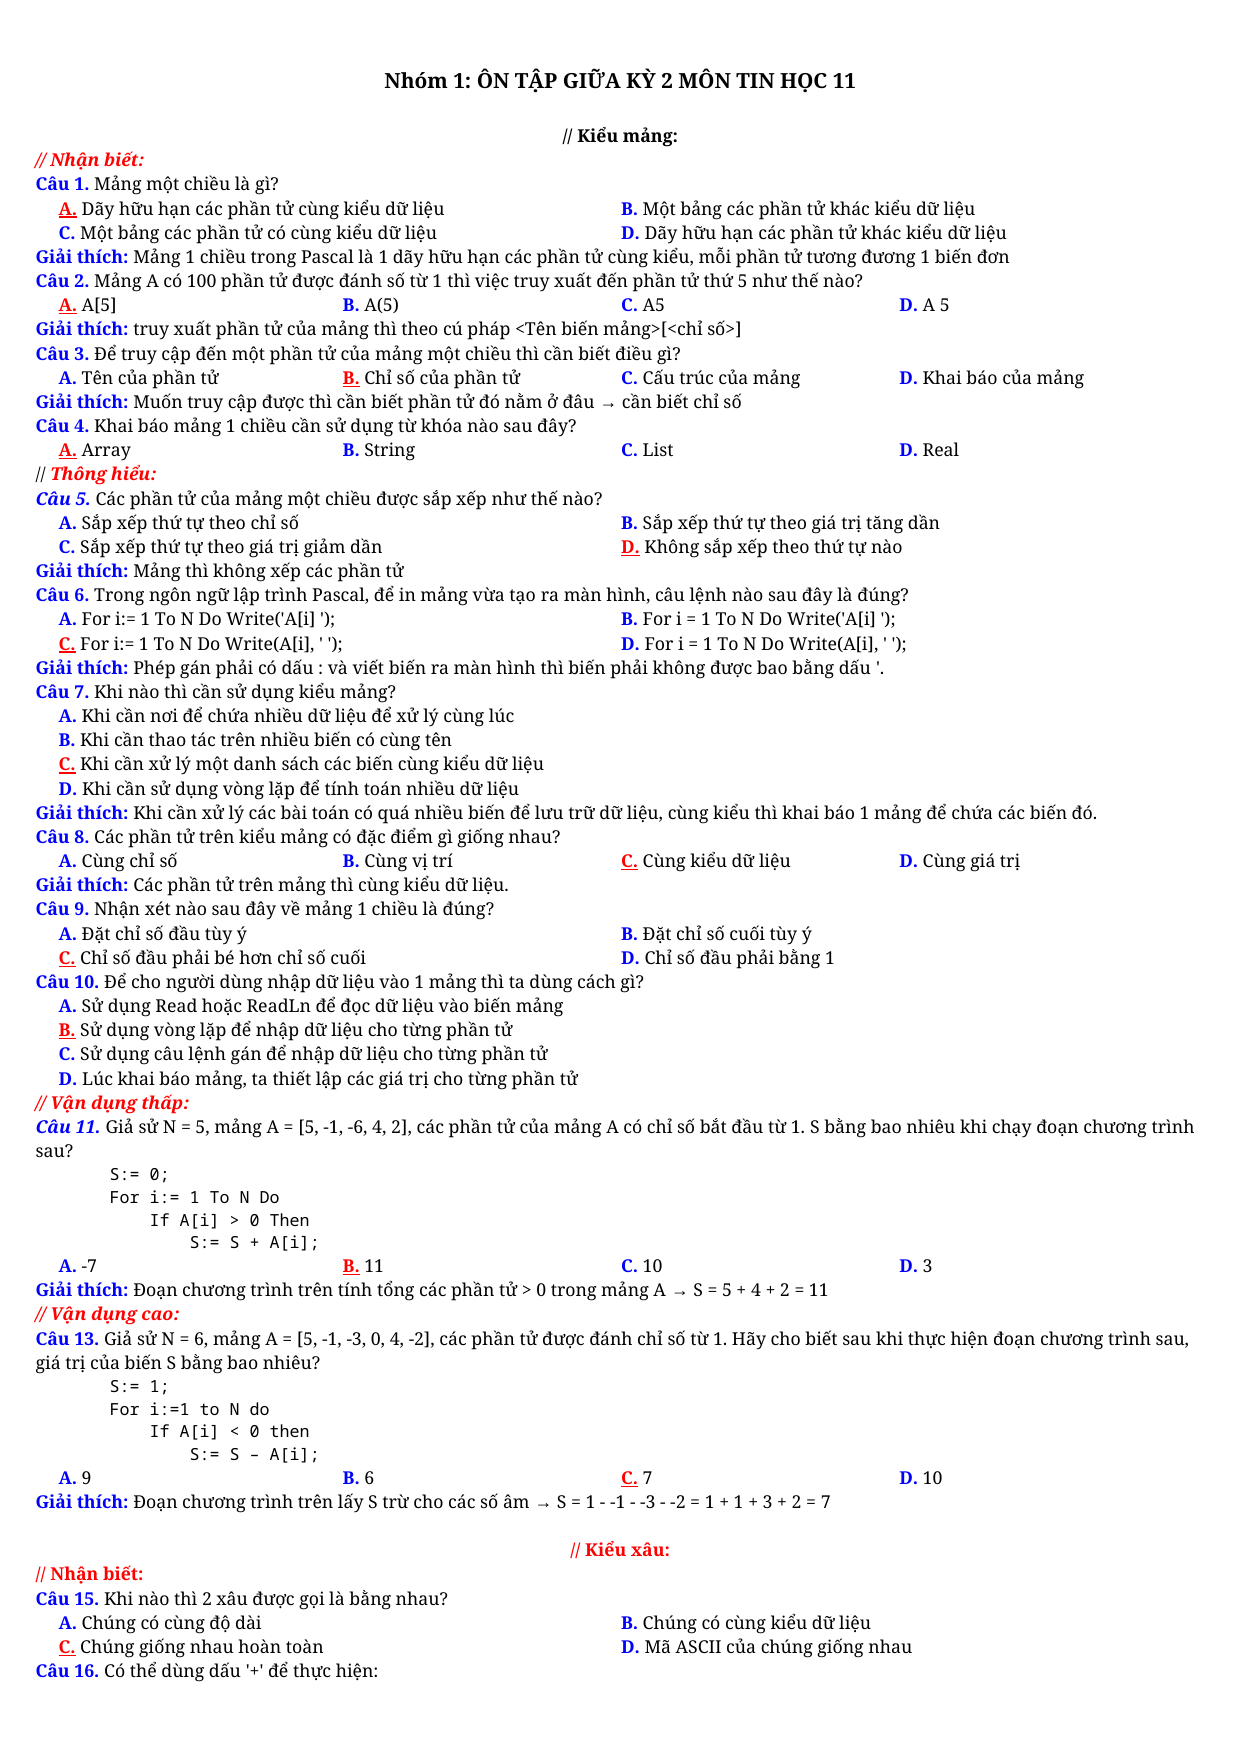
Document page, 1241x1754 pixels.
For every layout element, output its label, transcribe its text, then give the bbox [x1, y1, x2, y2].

text Nhóm 1: ÔN TẬP GIỮA KỲ 2 MÔN TIN HỌC 11 [35, 67, 1205, 95]
text Giải thích: Muốn truy cập được thì cần biết phần tử đó nằm ở đâu → cần biết chỉ số [35, 389, 1205, 413]
text // Kiểu mảng: [35, 123, 1205, 148]
text A. Khi cần nơi để chứa nhiều dữ liệu để xử lý cùng lúc [58, 703, 1205, 728]
text Giải thích: Mảng thì không xếp các phần tử [35, 558, 1205, 583]
text B. Sử dụng vòng lặp để nhập dữ liệu cho từng phần tử [58, 1018, 1205, 1042]
text // Vận dụng cao: [35, 1302, 1205, 1326]
text For i:= 1 To N Do [109, 1185, 1205, 1208]
text A. 9 B. 6 C. 7 D. 10 [58, 1465, 1205, 1489]
text C. Chỉ số đầu phải bé hơn chỉ số cuối D. Chỉ số đầu phải bằng 1 [58, 945, 1205, 969]
text If A[i] < 0 then [109, 1420, 1205, 1442]
text Câu 9. Nhận xét nào sau đây về mảng 1 chiều là đúng? [35, 897, 1205, 921]
text Câu 3. Để truy cập đến một phần tử của mảng một chiều thì cần biết điều gì? [35, 341, 1205, 365]
text C. For i:= 1 To N Do Write(A[i], ' '); D. For i = 1 To N Do Write(A[i], ' '); [58, 631, 1205, 655]
text A. Cùng chỉ số B. Cùng vị trí C. Cùng kiểu dữ liệu D. Cùng giá trị [58, 848, 1205, 873]
text D. Lúc khai báo mảng, ta thiết lập các giá trị cho từng phần tử [58, 1066, 1205, 1090]
text Giải thích: Các phần tử trên mảng thì cùng kiểu dữ liệu. [35, 873, 1205, 897]
text For i:=1 to N do [109, 1397, 1205, 1420]
text Câu 16. Có thể dùng dấu '+' để thực hiện: [35, 1658, 1205, 1683]
text // Thông hiểu: [35, 462, 1205, 486]
text If A[i] > 0 Then [109, 1208, 1205, 1231]
text S:= 0; [109, 1163, 1205, 1185]
text A. Tên của phần tử B. Chỉ số của phần tử C. Cấu trúc của mảng D. Khai báo của mảng [58, 365, 1205, 389]
text A. Chúng có cùng độ dài B. Chúng có cùng kiểu dữ liệu [58, 1610, 1205, 1634]
text Câu 11. Giả sử N = 5, mảng A = [5, -1, -6, 4, 2], các phần tử của mảng A có chỉ số bắt đầu từ 1. S bằng bao nhiêu khi chạy đoạn chương trình sau? [35, 1114, 1205, 1163]
text S:= 1; [109, 1374, 1205, 1397]
text Giải thích: Mảng 1 chiều trong Pascal là 1 dãy hữu hạn các phần tử cùng kiểu, mỗi phần tử tương đương 1 biến đơn [35, 244, 1205, 268]
text Giải thích: Phép gán phải có dấu : và viết biến ra màn hình thì biến phải không được bao bằng dấu '. [35, 655, 1205, 679]
text Câu 10. Để cho người dùng nhập dữ liệu vào 1 mảng thì ta dùng cách gì? [35, 969, 1205, 993]
text // Nhận biết: [35, 1562, 1205, 1586]
text C. Một bảng các phần tử có cùng kiểu dữ liệu D. Dãy hữu hạn các phần tử khác kiểu dữ liệu [58, 220, 1205, 244]
text Câu 2. Mảng A có 100 phần tử được đánh số từ 1 thì việc truy xuất đến phần tử thứ 5 như thế nào? [35, 268, 1205, 293]
text // Vận dụng thấp: [35, 1090, 1205, 1114]
text A. -7 B. 11 C. 10 D. 3 [58, 1253, 1205, 1278]
text Câu 6. Trong ngôn ngữ lập trình Pascal, để in mảng vừa tạo ra màn hình, câu lệnh nào sau đây là đúng? [35, 583, 1205, 607]
text Câu 5. Các phần tử của mảng một chiều được sắp xếp như thế nào? [35, 486, 1205, 510]
text Giải thích: Đoạn chương trình trên tính tổng các phần tử > 0 trong mảng A → S = 5 + 4 + 2 = 11 [35, 1278, 1205, 1302]
text // Kiểu xâu: [35, 1538, 1205, 1562]
text S:= S + A[i]; [109, 1231, 1205, 1253]
text Giải thích: truy xuất phần tử của mảng thì theo cú pháp <Tên biến mảng>[<chỉ số>] [35, 317, 1205, 341]
text D. Khi cần sử dụng vòng lặp để tính toán nhiều dữ liệu [58, 776, 1205, 800]
text C. Chúng giống nhau hoàn toàn D. Mã ASCII của chúng giống nhau [58, 1634, 1205, 1658]
text // Nhận biết: [35, 148, 1205, 172]
text Câu 7. Khi nào thì cần sử dụng kiểu mảng? [35, 679, 1205, 703]
text A. Array B. String C. List D. Real [58, 438, 1205, 462]
text Câu 15. Khi nào thì 2 xâu được gọi là bằng nhau? [35, 1586, 1205, 1610]
text C. Sắp xếp thứ tự theo giá trị giảm dần D. Không sắp xếp theo thứ tự nào [58, 534, 1205, 558]
text Câu 8. Các phần tử trên kiểu mảng có đặc điểm gì giống nhau? [35, 824, 1205, 848]
text Câu 1. Mảng một chiều là gì? [35, 172, 1205, 196]
text A. Đặt chỉ số đầu tùy ý B. Đặt chỉ số cuối tùy ý [58, 921, 1205, 945]
text S:= S – A[i]; [109, 1442, 1205, 1465]
text Câu 4. Khai báo mảng 1 chiều cần sử dụng từ khóa nào sau đây? [35, 413, 1205, 438]
text C. Khi cần xử lý một danh sách các biến cùng kiểu dữ liệu [58, 752, 1205, 776]
text Giải thích: Đoạn chương trình trên lấy S trừ cho các số âm → S = 1 - -1 - -3 - -2 = 1 + 1 + 3 + 2 = 7 [35, 1489, 1205, 1513]
text Câu 13. Giả sử N = 6, mảng A = [5, -1, -3, 0, 4, -2], các phần tử được đánh chỉ số từ 1. Hãy cho biết sau khi thực hiện đoạn chương trình sau, giá trị của biến S bằng bao nhiêu? [35, 1326, 1205, 1374]
text A. Sắp xếp thứ tự theo chỉ số B. Sắp xếp thứ tự theo giá trị tăng dần [58, 510, 1205, 534]
text C. Sử dụng câu lệnh gán để nhập dữ liệu cho từng phần tử [58, 1042, 1205, 1066]
text A. For i:= 1 To N Do Write('A[i] '); B. For i = 1 To N Do Write('A[i] '); [58, 607, 1205, 631]
text A. Sử dụng Read hoặc ReadLn để đọc dữ liệu vào biến mảng [58, 993, 1205, 1018]
text A. A[5] B. A(5) C. A5 D. A 5 [58, 293, 1205, 317]
text Giải thích: Khi cần xử lý các bài toán có quá nhiều biến để lưu trữ dữ liệu, cùng kiểu thì khai báo 1 mảng để chứa các biến đó. [35, 800, 1205, 824]
text B. Khi cần thao tác trên nhiều biến có cùng tên [58, 728, 1205, 752]
text A. Dãy hữu hạn các phần tử cùng kiểu dữ liệu B. Một bảng các phần tử khác kiểu dữ liệu [58, 196, 1205, 220]
